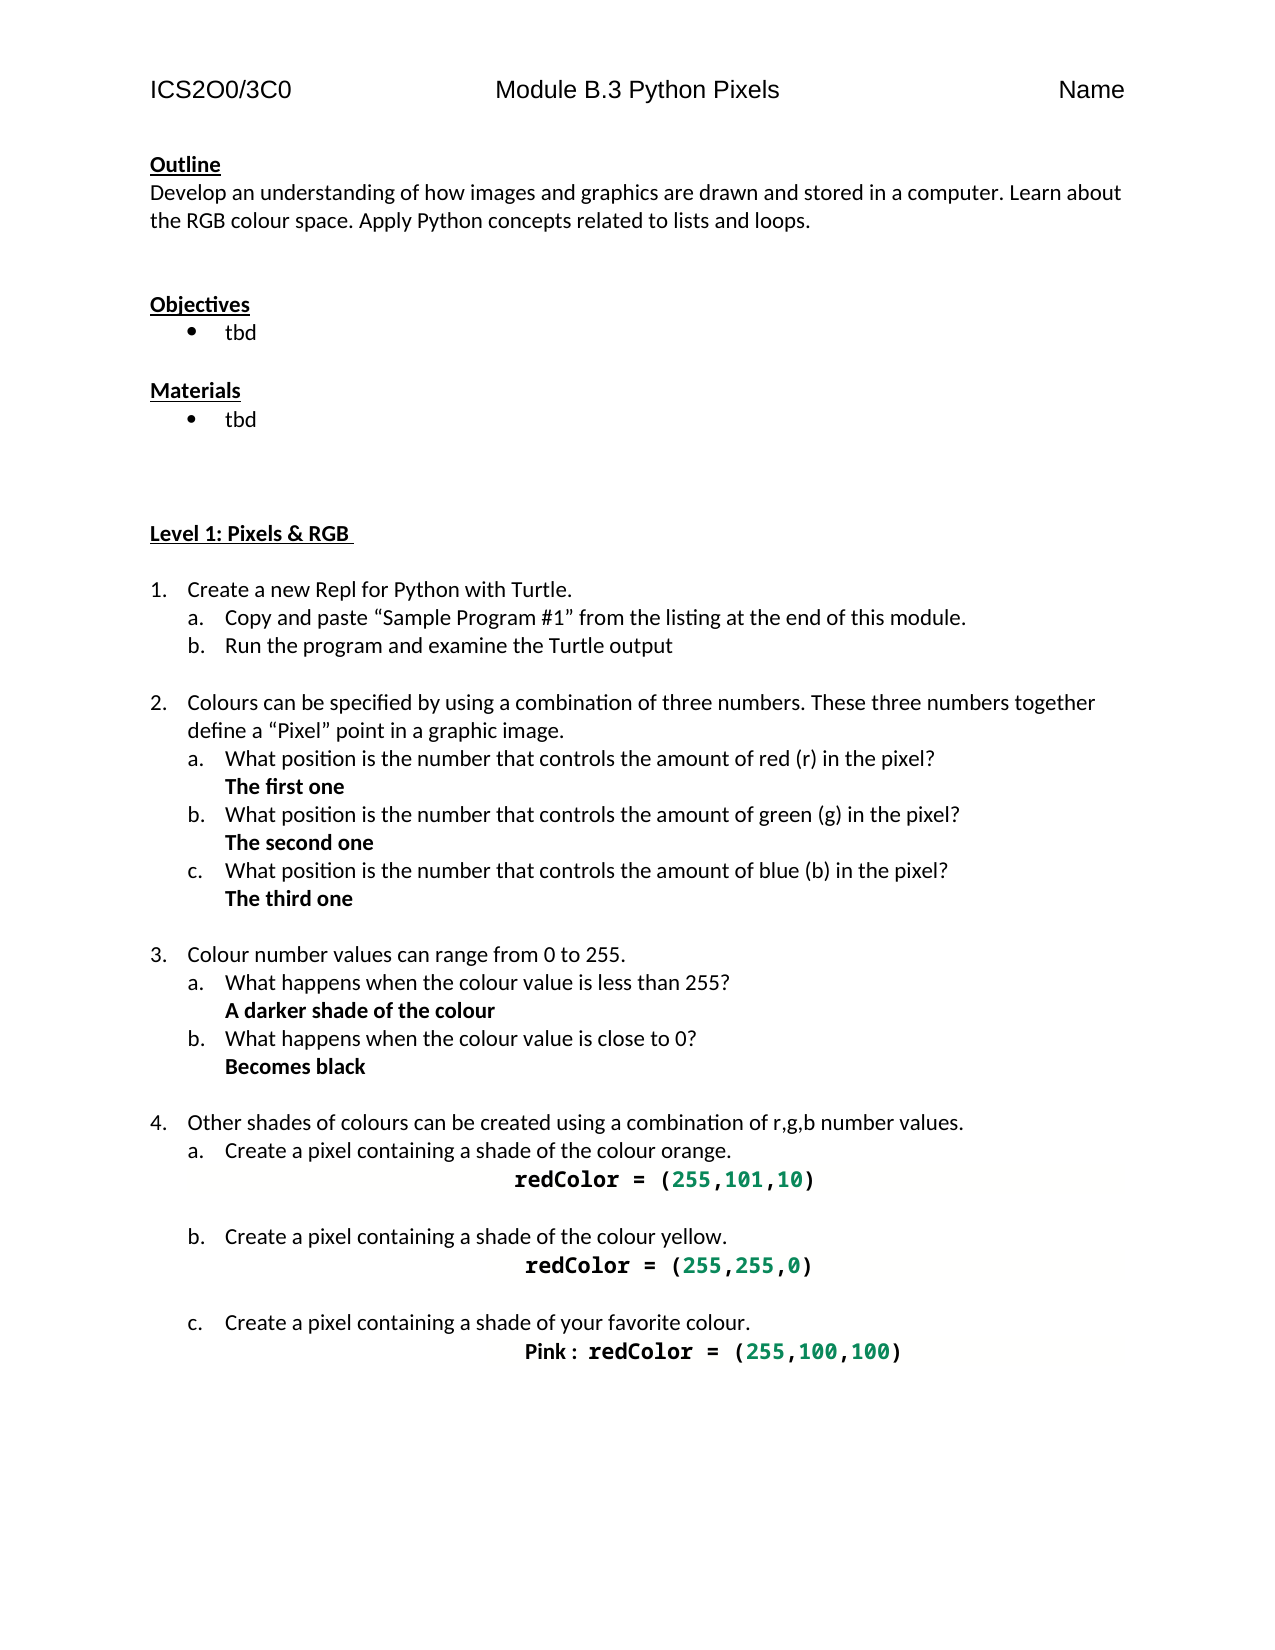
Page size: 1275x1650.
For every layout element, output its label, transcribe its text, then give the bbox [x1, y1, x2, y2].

list redColor = (255,255,0) [487, 1250, 1125, 1280]
text The first one [150, 772, 1125, 800]
text A darker shade of the colour [225, 996, 1125, 1024]
list Create a pixel containing a shade of the colour yellow. [187, 1222, 1125, 1250]
list What position is the number that controls the amount of green (g) in the pixel? [187, 800, 1125, 828]
list Pink : redColor = (255,100,100) [487, 1336, 1125, 1366]
list What happens when the colour value is less than 255? [187, 968, 1125, 996]
text Develop an understanding of how images and graphics are drawn and stored in a computer. Learn about the RGB colour space. Apply Python concepts related to lists and loops. [150, 178, 1125, 234]
text The third one [225, 884, 1125, 912]
list What happens when the colour value is close to 0? [187, 1024, 1125, 1052]
list tbd [187, 318, 1125, 346]
list Colour number values can range from 0 to 255. [150, 940, 1125, 968]
text Level 1: Pixels & RGB [150, 519, 1125, 547]
list Colours can be specified by using a combination of three numbers. These three numbers together define a “Pixel” point in a graphic image. [150, 688, 1125, 744]
list Create a pixel containing a shade of the colour orange. [187, 1136, 1125, 1164]
list What position is the number that controls the amount of red (r) in the pixel? [187, 744, 1125, 772]
list Create a pixel containing a shade of your favorite colour. [187, 1308, 1125, 1336]
list Run the program and examine the Turtle output [187, 631, 1125, 688]
text Outline [150, 150, 1125, 178]
list tbd [187, 405, 1125, 433]
list redColor = (255,101,10) [187, 1164, 1125, 1194]
text Materials [150, 377, 1125, 405]
text Objectives [150, 290, 1125, 318]
list Copy and paste “Sample Program #1” from the listing at the end of this module. [187, 603, 1125, 631]
text The second one [225, 828, 1125, 856]
text Becomes black [225, 1052, 1125, 1080]
list Create a new Repl for Python with Turtle. [150, 575, 1125, 603]
list Other shades of colours can be created using a combination of r,g,b number values. [150, 1108, 1125, 1136]
list What position is the number that controls the amount of blue (b) in the pixel? [187, 856, 1125, 884]
